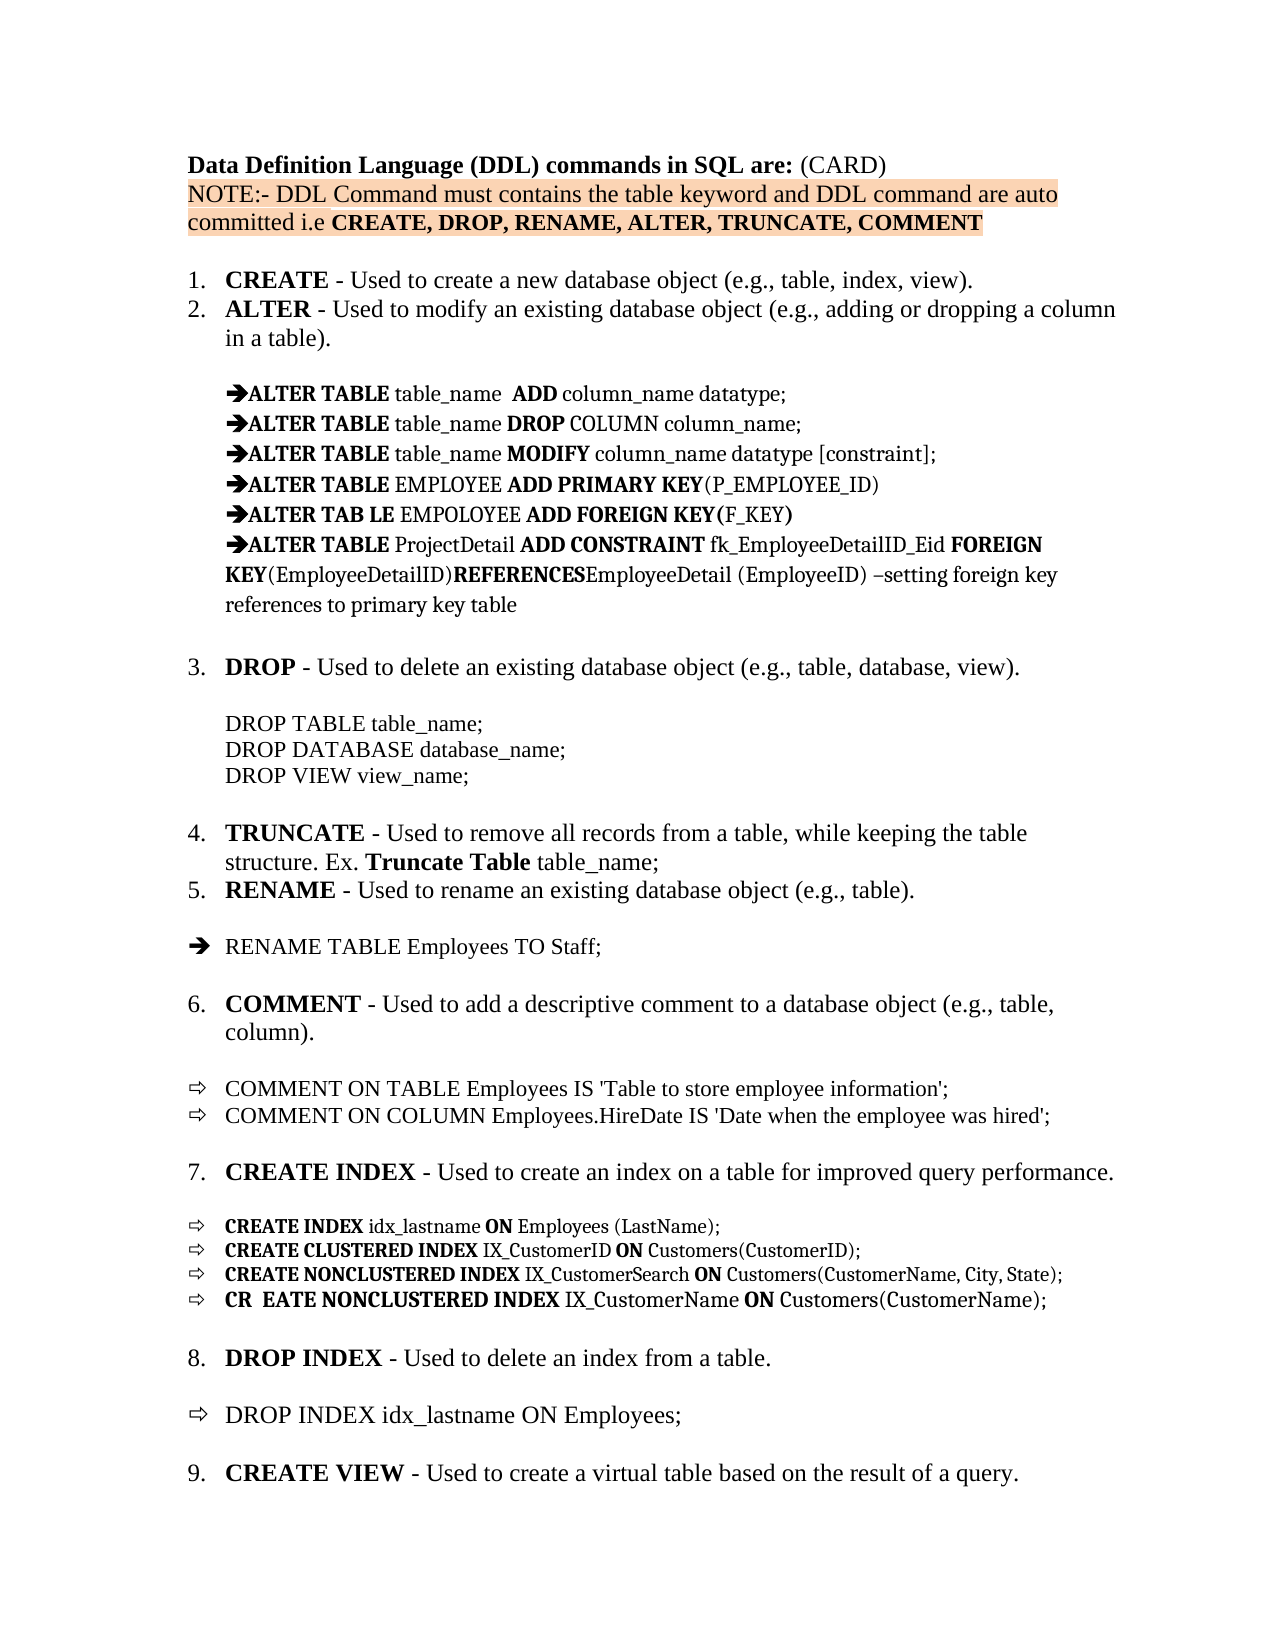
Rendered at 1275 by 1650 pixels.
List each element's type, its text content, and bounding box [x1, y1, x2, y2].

list TRUNCATE - Used to remove all records from a table, while keeping the table structure. Ex. Truncate Table table_name; [187, 818, 1125, 875]
text ALTER TABLE table_name DROP COLUMN column_name; [225, 411, 1125, 437]
list ALTER - Used to modify an existing database object (e.g., adding or dropping a column in a table). [187, 294, 1125, 352]
text RENAME TABLE Employees TO Staff; [187, 933, 1125, 959]
list DROP INDEX - Used to delete an index from a table. [187, 1343, 1125, 1371]
list CREATE INDEX idx_lastname ON Employees (LastName); [187, 1215, 1125, 1239]
text ALTER TABLE table_name ADD column_name datatype; [225, 381, 1125, 407]
list COMMENT ON COLUMN Employees.HireDate IS 'Date when the employee was hired'; [187, 1102, 1125, 1128]
list CREATE CLUSTERED INDEX IX_CustomerID ON Customers(CustomerID); [187, 1239, 1125, 1263]
list COMMENT ON TABLE Employees IS 'Table to store employee information'; [187, 1075, 1125, 1102]
list CREATE VIEW - Used to create a virtual table based on the result of a query. [187, 1458, 1125, 1487]
text ALTER TABLE table_name MODIFY column_name datatype [constraint]; [225, 441, 1125, 468]
text DROP DATABASE database_name; [225, 736, 1125, 762]
list CREATE NONCLUSTERED INDEX IX_CustomerSearch ON Customers(CustomerName, City, State); [187, 1263, 1125, 1287]
text Data Definition Language (DDL) commands in SQL are: (CARD) NOTE:- DDL Command must contains the table keyword and DDL command are auto committed i.e CREATE, DROP, RENAME, ALTER, TRUNCATE, COMMENT [187, 150, 1125, 236]
list COMMENT - Used to add a descriptive comment to a database object (e.g., table, column). [187, 989, 1125, 1046]
list CREATE INDEX - Used to create an index on a table for improved query performance. [187, 1157, 1125, 1186]
list CREATE - Used to create a new database object (e.g., table, index, view). [187, 265, 1125, 294]
text ALTER TABLE EMPLOYEE ADD PRIMARY KEY(P_EMPLOYEE_ID) [225, 471, 1125, 498]
list RENAME - Used to rename an existing database object (e.g., table). [187, 875, 1125, 904]
text ALTER TABLE ProjectDetail ADD CONSTRAINT fk_EmployeeDetailID_Eid FOREIGN KEY(EmployeeDetailID)REFERENCESEmployeeDetail (EmployeeID) –setting foreign key references to primary key table [225, 532, 1125, 619]
list CR EATE NONCLUSTERED INDEX IX_CustomerName ON Customers(CustomerName); [187, 1287, 1125, 1313]
list DROP INDEX idx_lastname ON Employees; [187, 1401, 1125, 1429]
text DROP VIEW view_name; [225, 762, 1125, 789]
text DROP TABLE table_name; [225, 709, 1125, 736]
list DROP - Used to delete an existing database object (e.g., table, database, view). [187, 652, 1125, 680]
text ALTER TAB LE EMPOLOYEE ADD FOREIGN KEY(F_KEY) [225, 502, 1125, 528]
